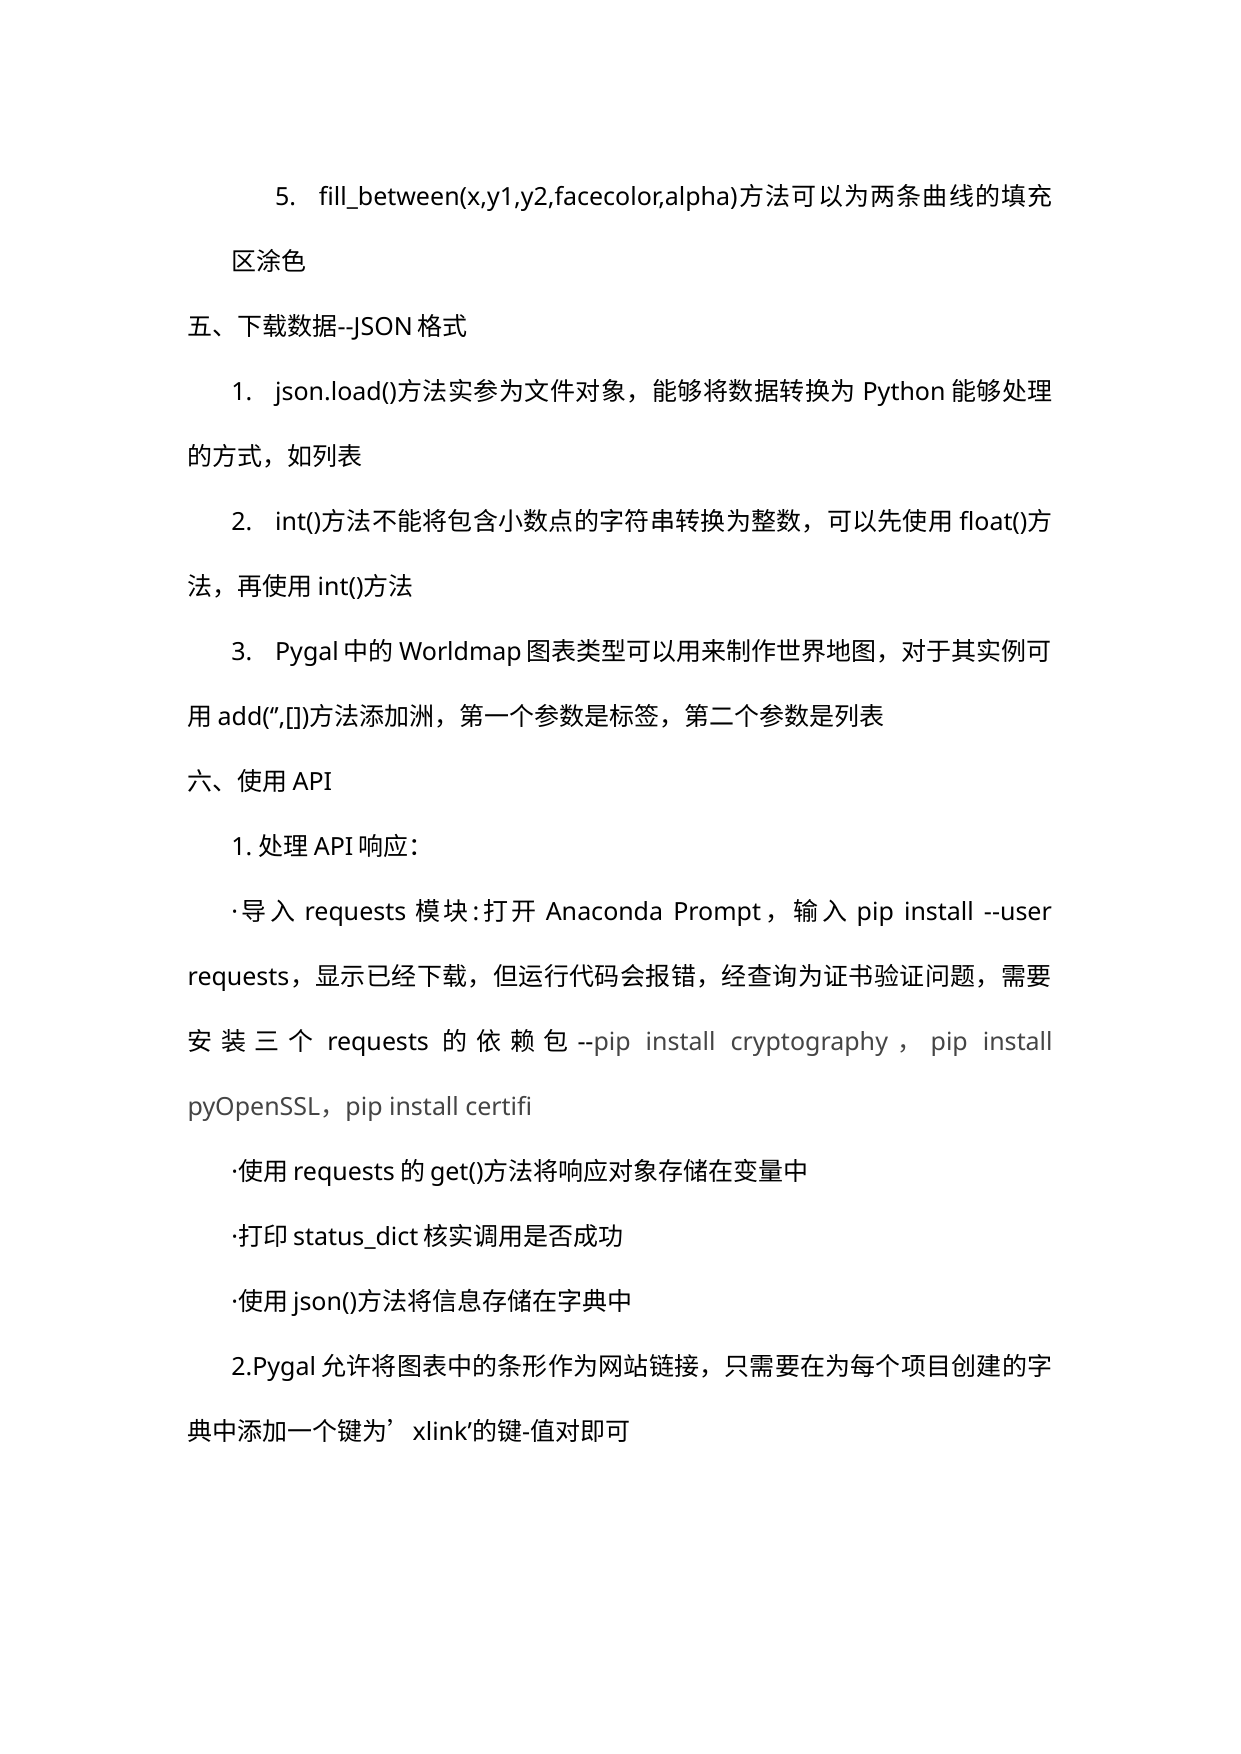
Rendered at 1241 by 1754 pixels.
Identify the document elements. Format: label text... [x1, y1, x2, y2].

list ·打印status_dict核实调用是否成功 [187, 1202, 1053, 1267]
list json.load()方法实参为文件对象，能够将数据转换为Python能够处理的方式，如列表 [187, 357, 1053, 487]
list fill_between(x,y1,y2,facecolor,alpha)方法可以为两条曲线的填充区涂色 [231, 162, 1053, 292]
list ·导入requests模块:打开Anaconda Prompt，输入pip install --user requests，显示已经下载，但运行代码会报错，经查询为证书验证问题，需要安装三个requests的依赖包--pip install cryptography，pip install pyOpenSSL，pip install certifi [187, 877, 1053, 1137]
list Pygal中的Worldmap图表类型可以用来制作世界地图，对于其实例可用add(‘’,[])方法添加洲，第一个参数是标签，第二个参数是列表 [187, 617, 1053, 747]
list 处理API响应： [187, 812, 1053, 877]
list 下载数据--JSON格式 [187, 292, 1053, 357]
list 2.Pygal允许将图表中的条形作为网站链接，只需要在为每个项目创建的字典中添加一个键为’xlink’的键-值对即可 [187, 1332, 1053, 1462]
list 使用API [187, 747, 1053, 812]
list ·使用json()方法将信息存储在字典中 [187, 1267, 1053, 1332]
list ·使用requests的get()方法将响应对象存储在变量中 [187, 1137, 1053, 1202]
list int()方法不能将包含小数点的字符串转换为整数，可以先使用float()方法，再使用int()方法 [187, 487, 1053, 617]
